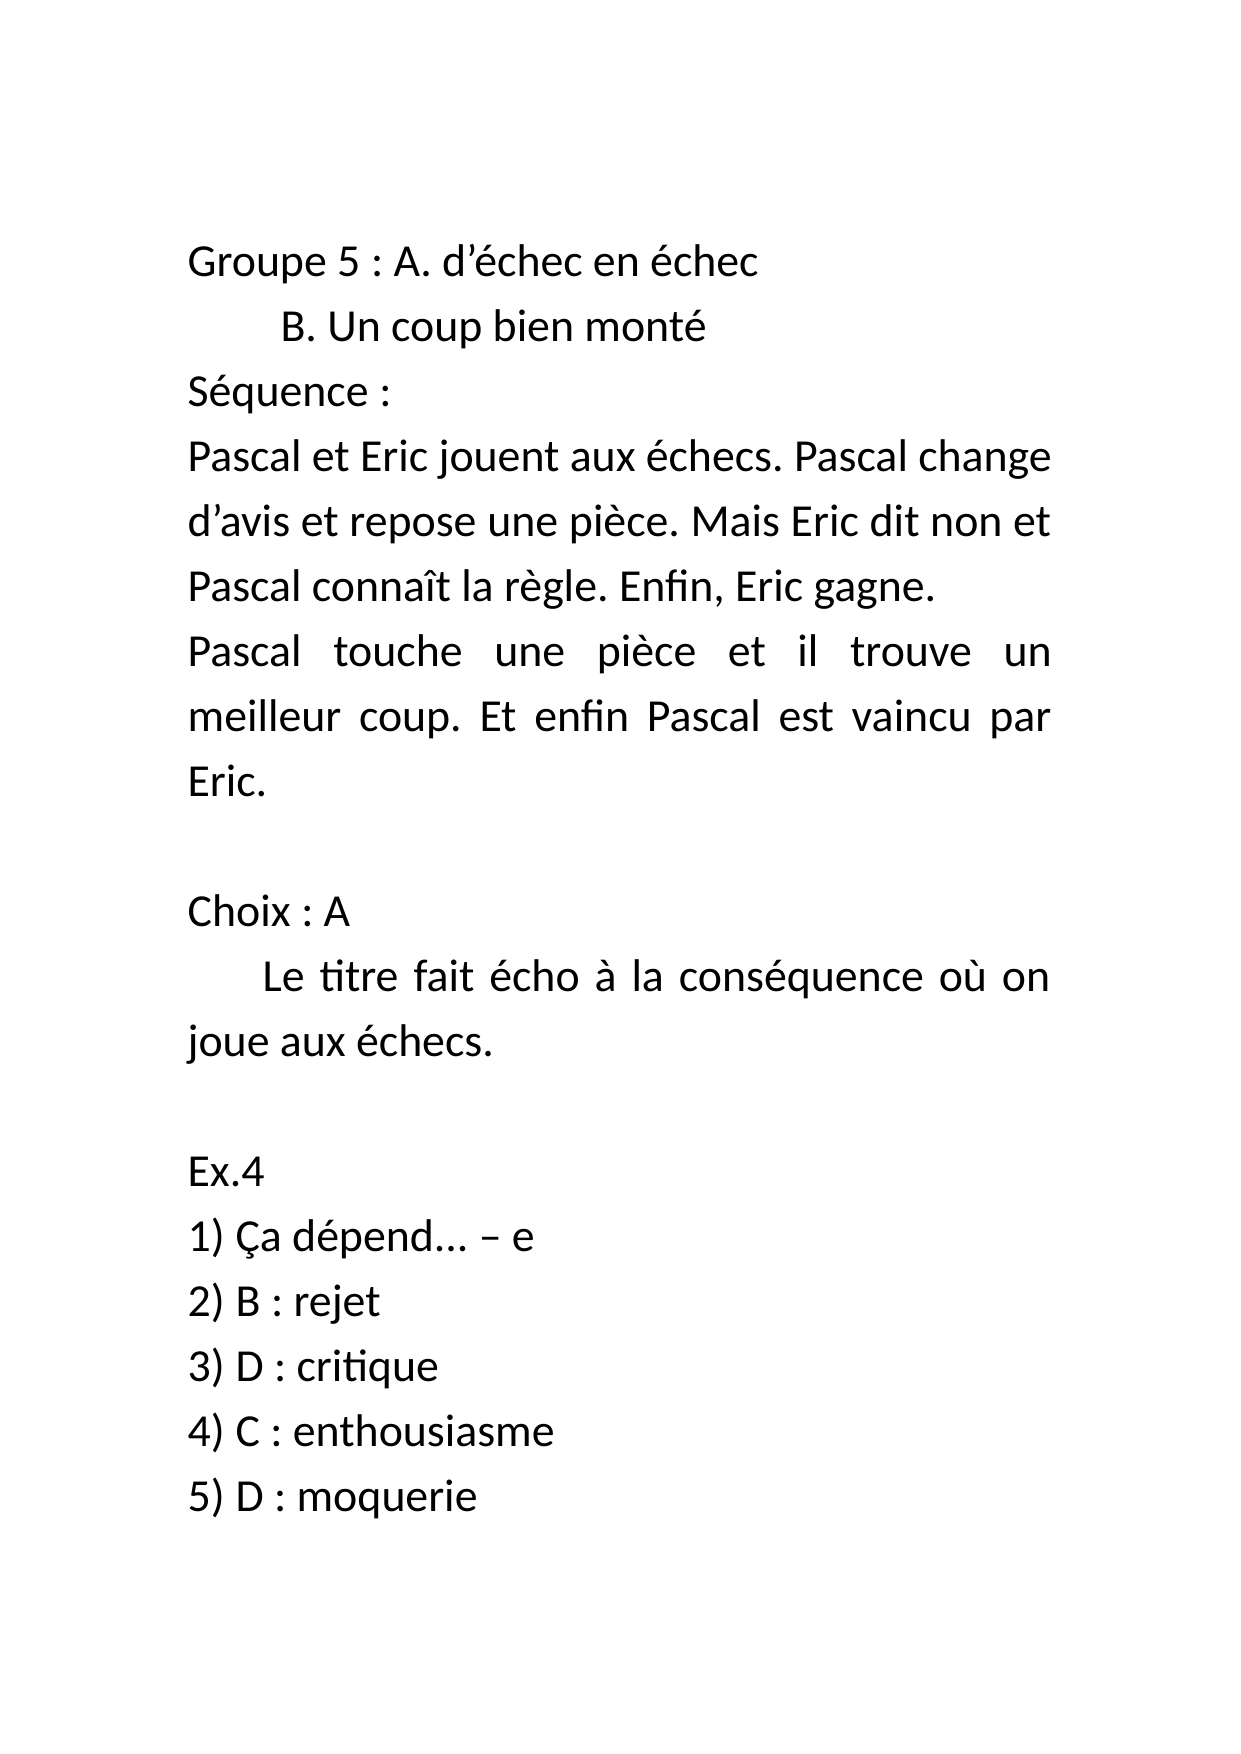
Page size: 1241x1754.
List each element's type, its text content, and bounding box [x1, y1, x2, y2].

text Groupe 5 : A. d’échec en échec [187, 227, 1053, 292]
text Pascal et Eric jouent aux échecs. Pascal change d’avis et repose une pièce. Mais Eric dit non et Pascal connaît la règle. Enfin, Eric gagne. [187, 422, 1053, 617]
text Pascal touche une pièce et il trouve un meilleur coup. Et enfin Pascal est vaincu par Eric. [187, 617, 1053, 812]
text Choix : A [187, 877, 1053, 942]
text Le titre fait écho à la conséquence où on joue aux échecs. [187, 942, 1053, 1072]
list D : moquerie [187, 1462, 1053, 1527]
text B. Un coup bien monté [187, 292, 1053, 357]
text Séquence : [187, 357, 1053, 422]
text Ex.4 [187, 1137, 1053, 1202]
list C : enthousiasme [187, 1397, 1053, 1462]
list D : critique [187, 1332, 1053, 1397]
list Ça dépend... – e [187, 1202, 1053, 1267]
list B : rejet [187, 1267, 1053, 1332]
